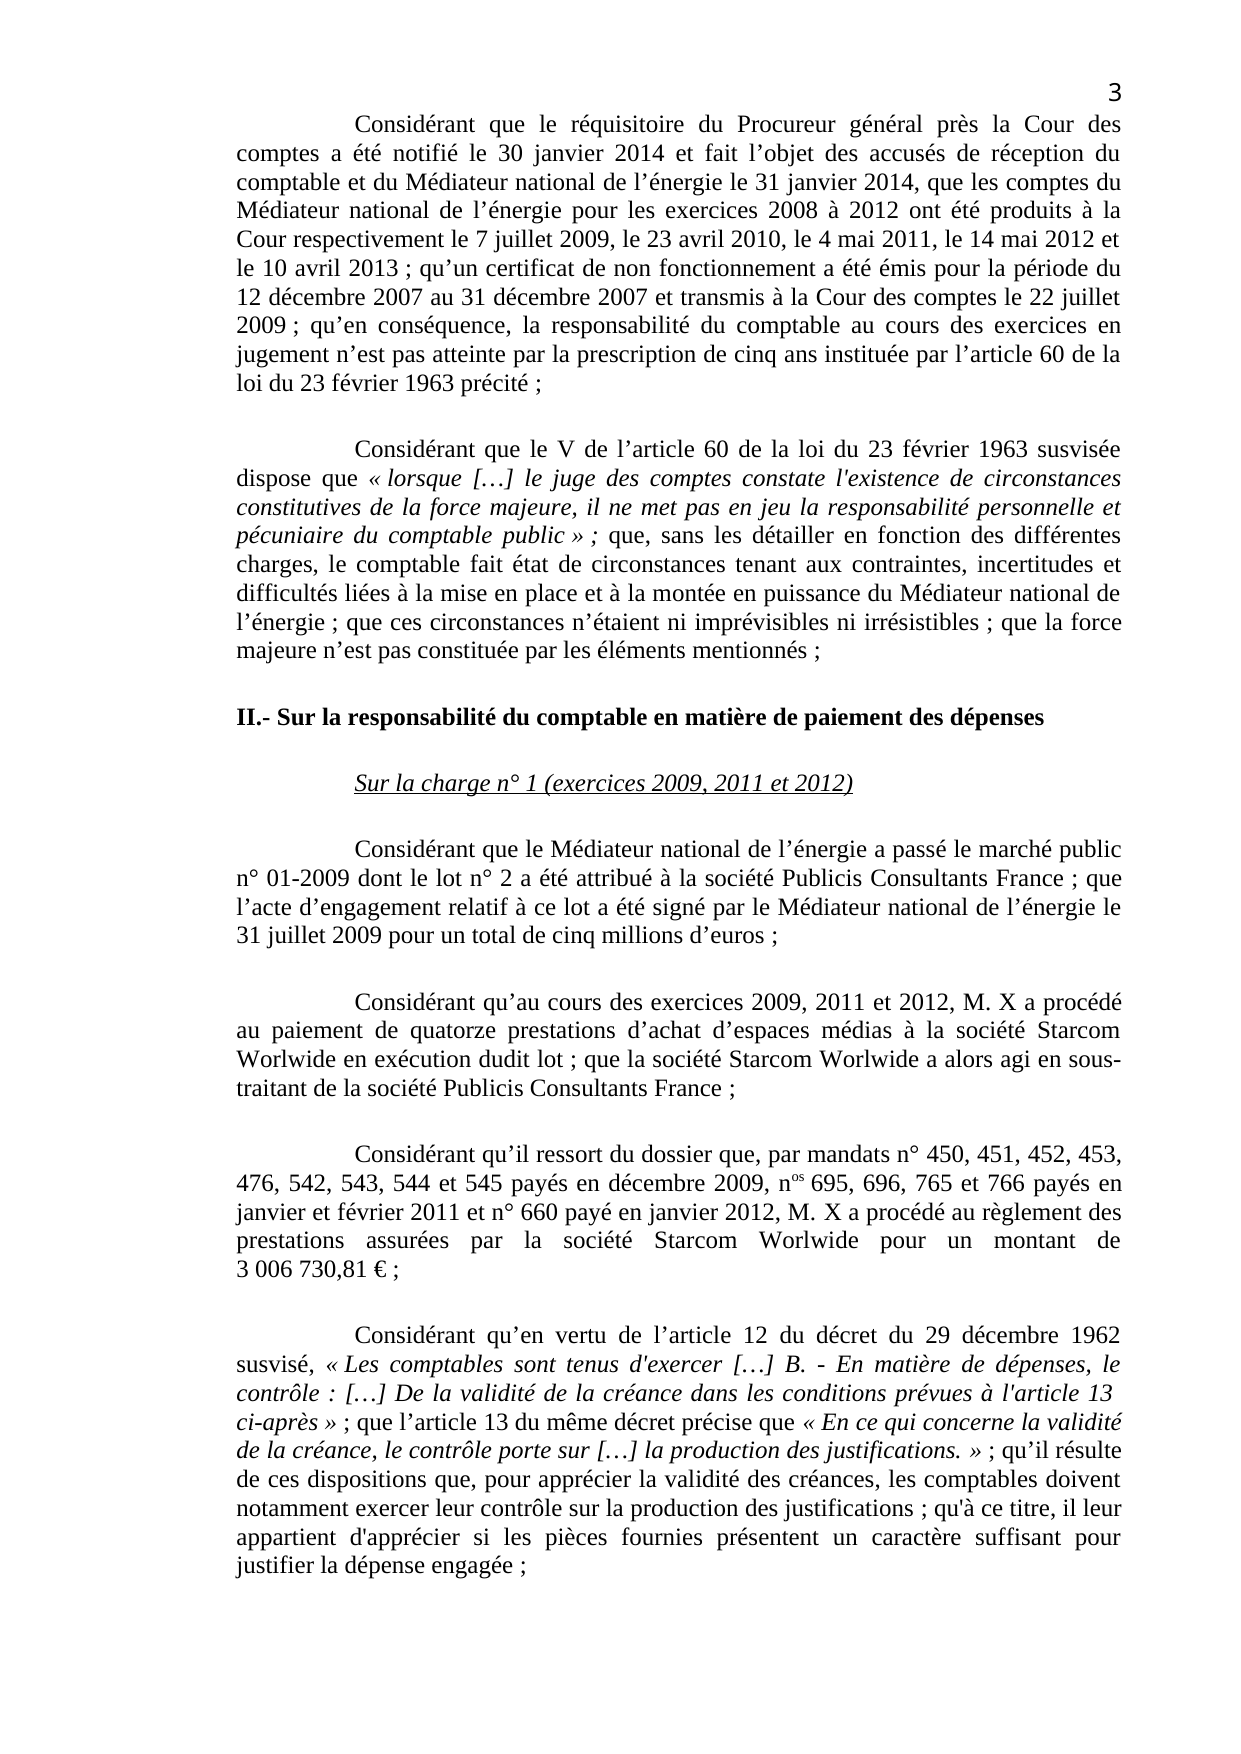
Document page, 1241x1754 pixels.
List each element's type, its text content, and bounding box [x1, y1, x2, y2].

text Considérant que le Médiateur national de l’énergie a passé le marché public n° 01-2009 dont le lot n° 2 a été attribué à la société Publicis Consultants France ; que l’acte d’engagement relatif à ce lot a été signé par le Médiateur national de l’énergie le 31 juillet 2009 pour un total de cinq millions d’euros ; [236, 834, 1122, 949]
text Considérant que le réquisitoire du Procureur général près la Cour des comptes a été notifié le 30 janvier 2014 et fait l’objet des accusés de réception du comptable et du Médiateur national de l’énergie le 31 janvier 2014, que les comptes du Médiateur national de l’énergie pour les exercices 2008 à 2012 ont été produits à la Cour respectivement le 7 juillet 2009, le 23 avril 2010, le 4 mai 2011, le 14 mai 2012 et le 10 avril 2013 ; qu’un certificat de non fonctionnement a été émis pour la période du 12 décembre 2007 au 31 décembre 2007 et transmis à la Cour des comptes le 22 juillet 2009 ; qu’en conséquence, la responsabilité du comptable au cours des exercices en jugement n’est pas atteinte par la prescription de cinq ans instituée par l’article 60 de la loi du 23 février 1963 précité ; [236, 109, 1122, 397]
text Sur la charge n° 1 (exercices 2009, 2011 et 2012) [236, 768, 1122, 797]
text Considérant qu’au cours des exercices 2009, 2011 et 2012, M. X a procédé au paiement de quatorze prestations d’achat d’espaces médias à la société Starcom Worlwide en exécution dudit lot ; que la société Starcom Worlwide a alors agi en sous-traitant de la société Publicis Consultants France ; [236, 987, 1122, 1102]
text Considérant qu’en vertu de l’article 12 du décret du 29 décembre 1962 susvisé, « Les comptables sont tenus d'exercer […] B. - En matière de dépenses, le contrôle : […] De la validité de la créance dans les conditions prévues à l'article 13 ci-après » ; que l’article 13 du même décret précise que « En ce qui concerne la validité de la créance, le contrôle porte sur […] la production des justifications. » ; qu’il résulte de ces dispositions que, pour apprécier la validité des créances, les comptables doivent notamment exercer leur contrôle sur la production des justifications ; qu'à ce titre, il leur appartient d'apprécier si les pièces fournies présentent un caractère suffisant pour justifier la dépense engagée ; [236, 1320, 1122, 1579]
text Considérant qu’il ressort du dossier que, par mandats n° 450, 451, 452, 453, 476, 542, 543, 544 et 545 payés en décembre 2009, nos 695, 696, 765 et 766 payés en janvier et février 2011 et n° 660 payé en janvier 2012, M. X a procédé au règlement des prestations assurées par la société Starcom Worlwide pour un montant de 3 006 730,81 € ; [236, 1139, 1122, 1283]
text Considérant que le V de l’article 60 de la loi du 23 février 1963 susvisée dispose que « lorsque […] le juge des comptes constate l'existence de circonstances constitutives de la force majeure, il ne met pas en jeu la responsabilité personnelle et pécuniaire du comptable public » ; que, sans les détailler en fonction des différentes charges, le comptable fait état de circonstances tenant aux contraintes, incertitudes et difficultés liées à la mise en place et à la montée en puissance du Médiateur national de l’énergie ; que ces circonstances n’étaient ni imprévisibles ni irrésistibles ; que la force majeure n’est pas constituée par les éléments mentionnés ; [236, 434, 1122, 664]
text II.- Sur la responsabilité du comptable en matière de paiement des dépenses [236, 702, 1122, 730]
